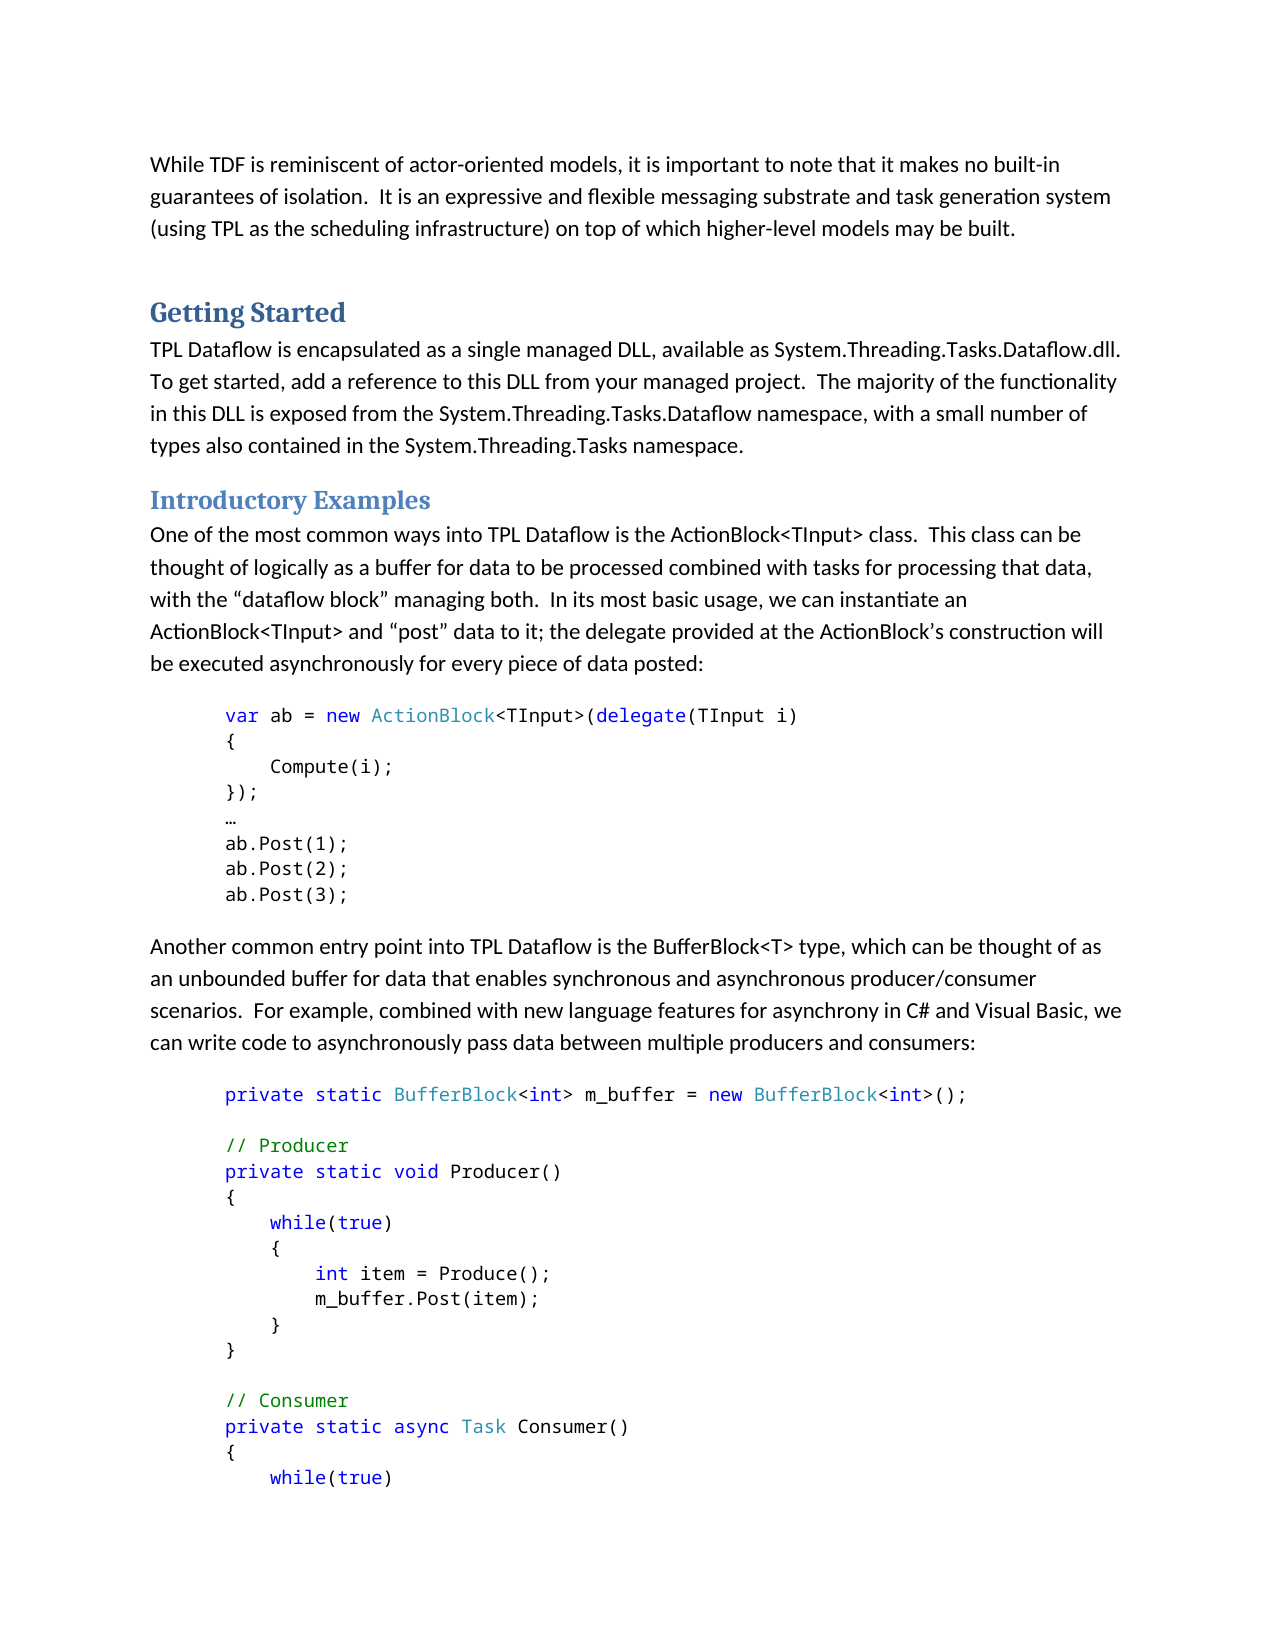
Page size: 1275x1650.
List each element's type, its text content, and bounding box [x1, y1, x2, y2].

text { [225, 1183, 1125, 1209]
text private static async Task Consumer() [225, 1413, 1125, 1439]
subtitle Getting Started [150, 297, 1125, 330]
text while(true) [225, 1464, 1125, 1490]
text { [225, 1234, 1125, 1260]
text m_buffer.Post(item); [225, 1286, 1125, 1311]
text } [225, 1311, 1125, 1337]
text // Producer [150, 1132, 1125, 1158]
text ab.Post(3); [225, 881, 1125, 906]
text private static void Producer() [225, 1158, 1125, 1183]
text TPL Dataflow is encapsulated as a single managed DLL, available as System.Threading.Tasks.Dataflow.dll. To get started, add a reference to this DLL from your managed project. The majority of the functionality in this DLL is exposed from the System.Threading.Tasks.Dataflow namespace, with a small number of types also contained in the System.Threading.Tasks namespace. [150, 335, 1125, 460]
subtitle Introductory Examples [150, 485, 1125, 516]
text // Consumer [150, 1388, 1125, 1413]
text private static BufferBlock<int> m_buffer = new BufferBlock<int>(); [225, 1081, 1125, 1107]
text One of the most common ways into TPL Dataflow is the ActionBlock<TInput> class. This class can be thought of logically as a buffer for data to be processed combined with tasks for processing that data, with the “dataflow block” managing both. In its most basic usage, we can instantiate an ActionBlock<TInput> and “post” data to it; the delegate provided at the ActionBlock’s construction will be executed asynchronously for every piece of data posted: [150, 520, 1125, 677]
text Another common entry point into TPL Dataflow is the BufferBlock<T> type, which can be thought of as an unbounded buffer for data that enables synchronous and asynchronous producer/consumer scenarios. For example, combined with new language features for asynchrony in C# and Visual Basic, we can write code to asynchronously pass data between multiple producers and consumers: [150, 932, 1125, 1056]
text While TDF is reminiscent of actor-oriented models, it is important to note that it makes no built-in guarantees of isolation. It is an expressive and flexible messaging substrate and task generation system (using TPL as the scheduling infrastructure) on top of which higher-level models may be built. [150, 150, 1125, 242]
text var ab = new ActionBlock<TInput>(delegate(TInput i) [225, 702, 1125, 728]
text … [225, 804, 1125, 830]
text ab.Post(2); [225, 855, 1125, 881]
text { [225, 728, 1125, 753]
text int item = Produce(); [225, 1260, 1125, 1286]
text Compute(i); [225, 753, 1125, 779]
text } [225, 1337, 1125, 1362]
text }); [225, 779, 1125, 804]
text while(true) [225, 1209, 1125, 1234]
text ab.Post(1); [225, 830, 1125, 855]
text { [225, 1439, 1125, 1464]
